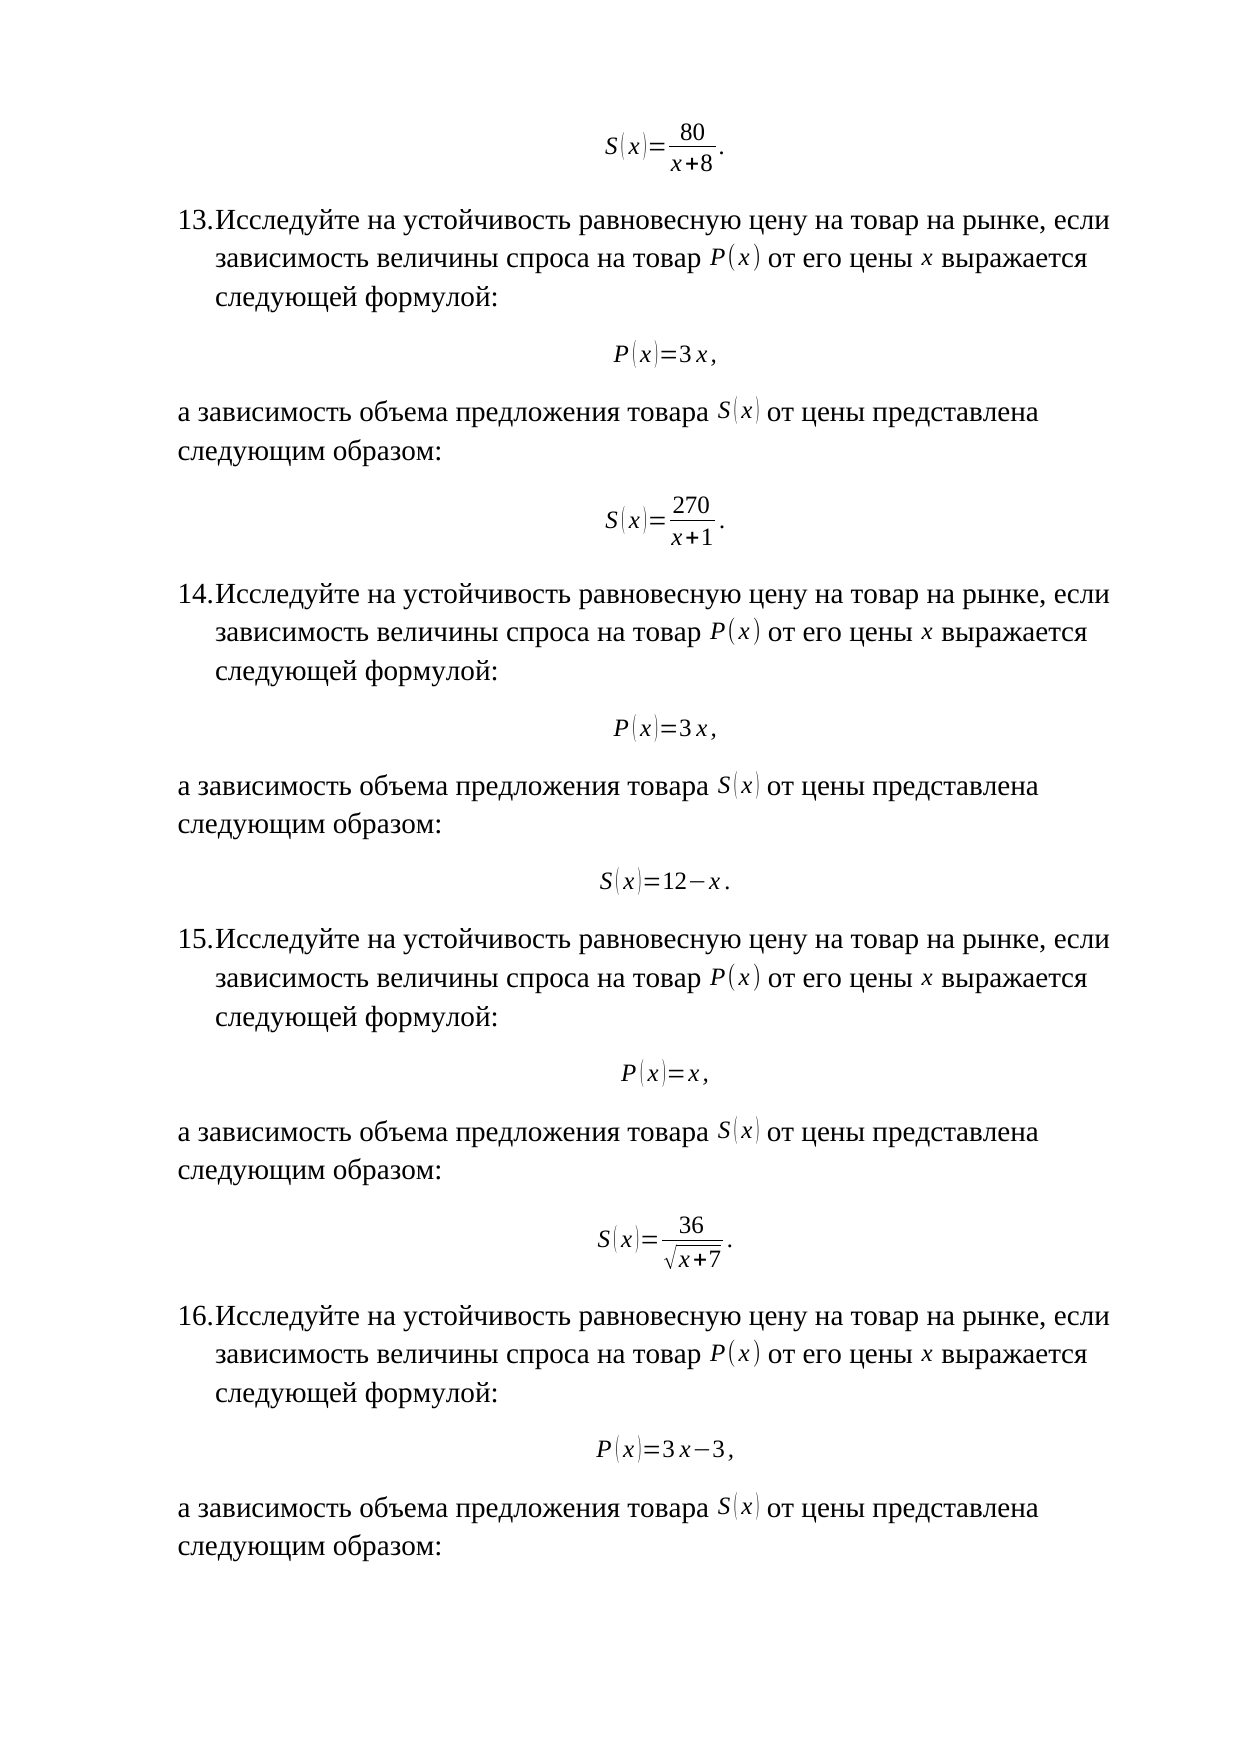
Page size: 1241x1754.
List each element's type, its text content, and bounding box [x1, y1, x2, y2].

list Исследуйте на устойчивость равновесную цену на товар на рынке, если зависимость величины спроса на товар от его цены выражается следующей формулой: [177, 922, 1152, 1032]
text а зависимость объема предложения товара от цены представлена следующим образом: [177, 768, 1152, 840]
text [177, 1490, 1152, 1562]
text а зависимость объема предложения товара от цены представлена следующим образом: [177, 1114, 1152, 1186]
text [177, 394, 1152, 466]
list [177, 202, 1152, 313]
list Исследуйте на устойчивость равновесную цену на товар на рынке, если зависимость величины спроса на товар от его цены выражается следующей формулой: [177, 576, 1152, 687]
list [177, 1298, 1152, 1408]
